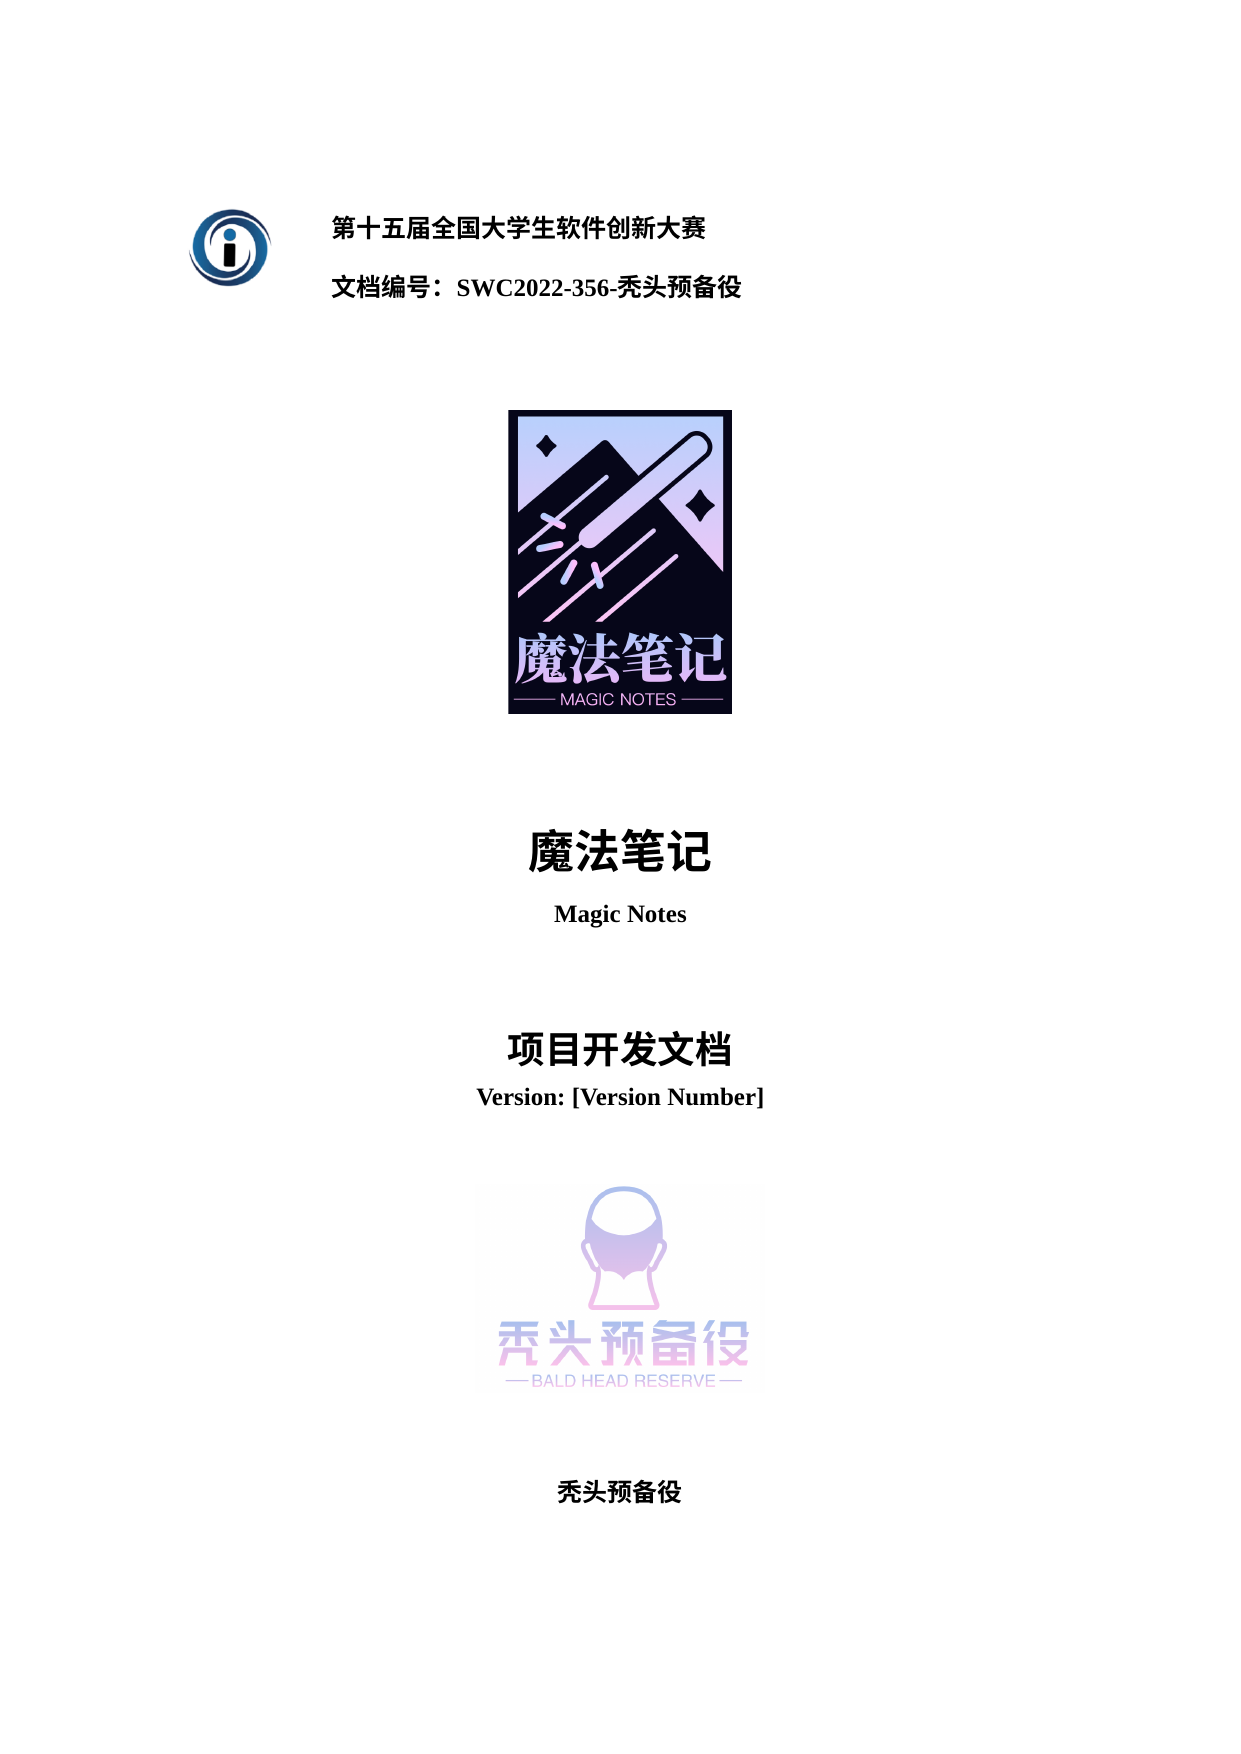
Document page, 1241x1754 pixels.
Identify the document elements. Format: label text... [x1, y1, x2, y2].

text 秃头预备役 [187, 1458, 1053, 1523]
text Version: [Version Number] [187, 1080, 1053, 1112]
picture [508, 410, 732, 714]
table_cell 文档编号：SWC2022-356-秃头预备役 [320, 254, 1064, 313]
picture [187, 204, 273, 290]
text 项目开发文档 [187, 1015, 1053, 1080]
text 魔法笔记 [187, 800, 1053, 898]
text Magic Notes [187, 898, 1053, 930]
picture [475, 1184, 765, 1393]
table_header [176, 195, 320, 313]
table_header 第十五届全国大学生软件创新大赛 [320, 195, 1064, 253]
